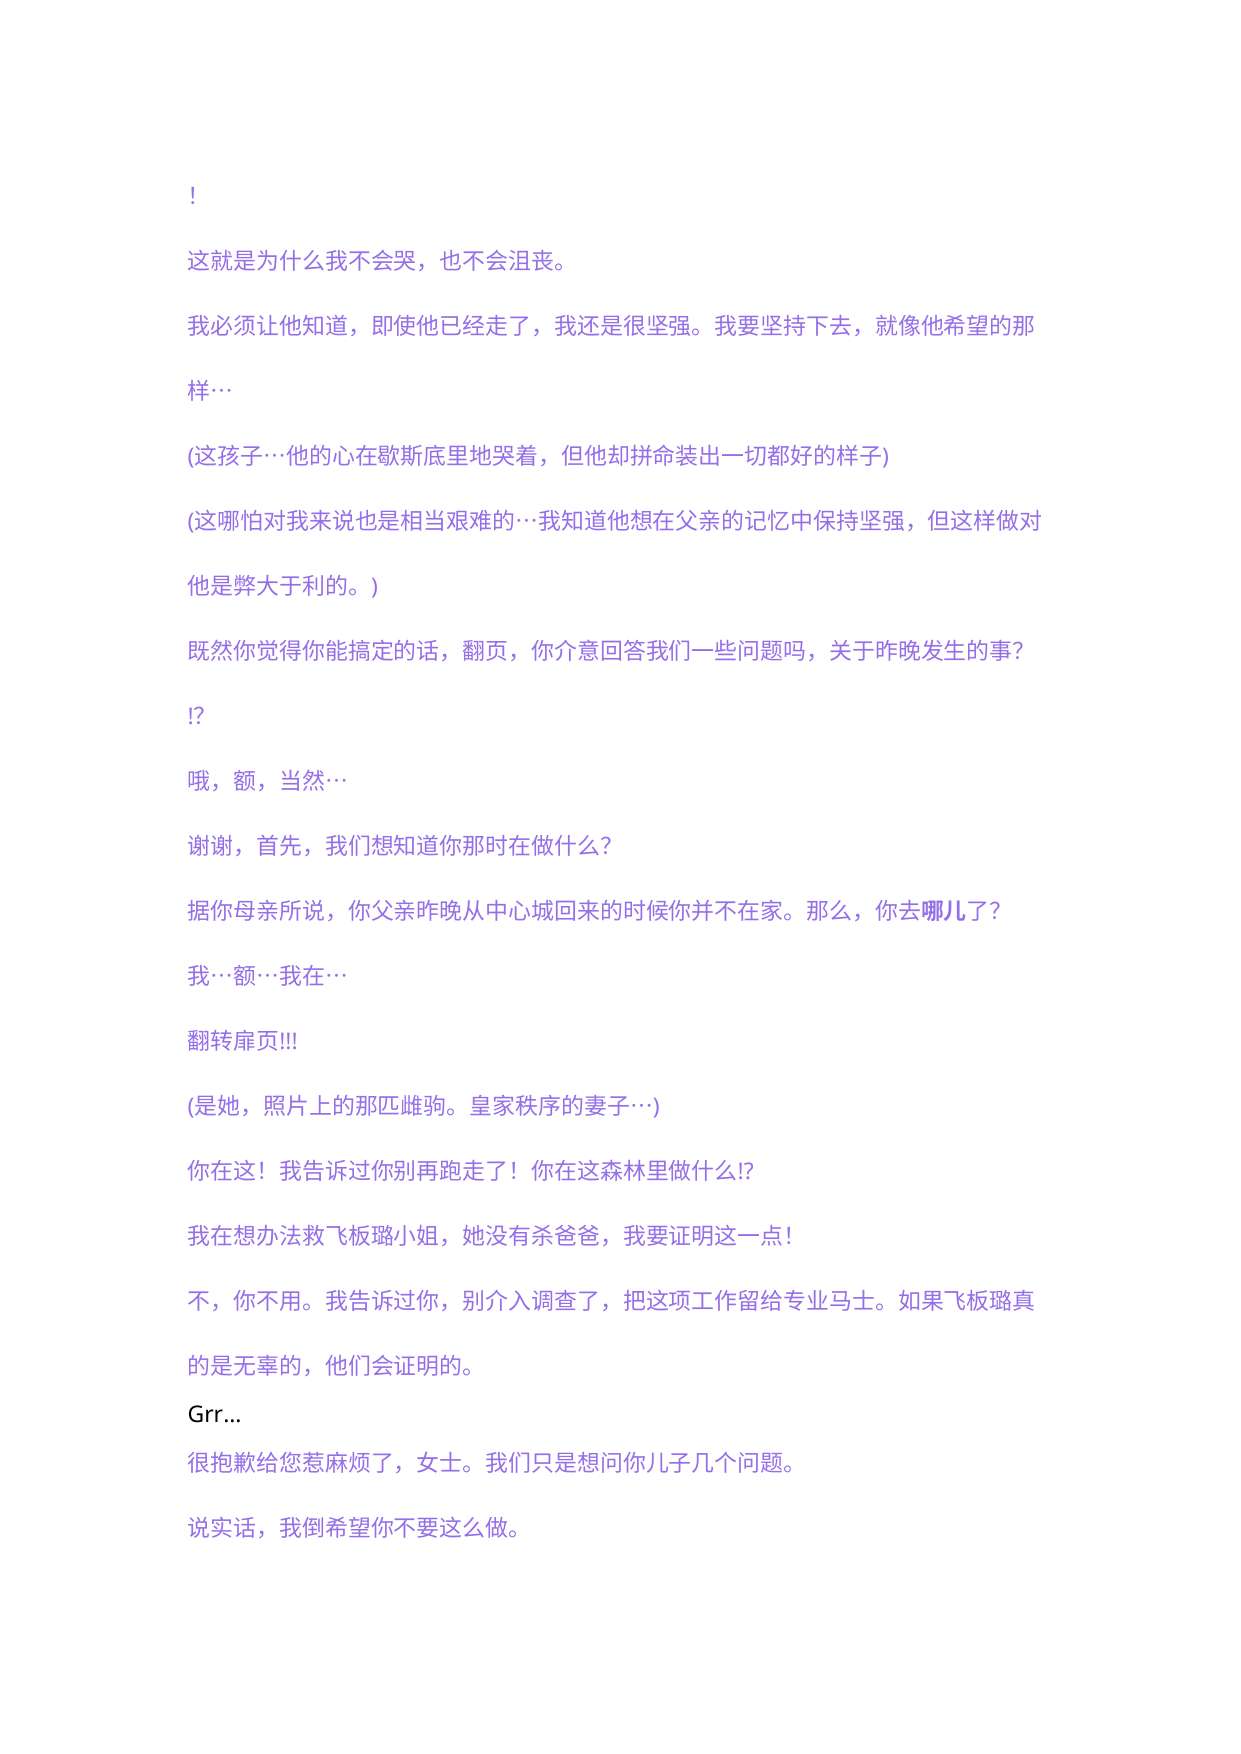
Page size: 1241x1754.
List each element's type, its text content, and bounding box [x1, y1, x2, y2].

text 哦，额，当然… [187, 747, 1053, 812]
text !？ [187, 682, 1053, 747]
text 我必须让他知道，即使他已经走了，我还是很坚强。我要坚持下去，就像他希望的那样… [187, 292, 1053, 422]
text (这哪怕对我来说也是相当艰难的…我知道他想在父亲的记忆中保持坚强，但这样做对他是弊大于利的。) [187, 487, 1053, 617]
text (这孩子…他的心在歇斯底里地哭着，但他却拼命装出一切都好的样子) [187, 422, 1053, 487]
text 翻转扉页!!! [187, 1007, 1053, 1072]
text (是她，照片上的那匹雌驹。皇家秩序的妻子…) [187, 1072, 1053, 1137]
text Grr… [187, 1397, 1053, 1429]
text 据你母亲所说，你父亲昨晚从中心城回来的时候你并不在家。那么，你去哪儿了？ [187, 877, 1053, 942]
text ！ [187, 162, 1053, 227]
text 很抱歉给您惹麻烦了，女士。我们只是想问你儿子几个问题。 [187, 1429, 1053, 1494]
text 你在这！我告诉过你别再跑走了！你在这森林里做什么!? [187, 1137, 1053, 1202]
text 我…额…我在… [187, 942, 1053, 1007]
text 不，你不用。我告诉过你，别介入调查了，把这项工作留给专业马士。如果飞板璐真的是无辜的，他们会证明的。 [187, 1267, 1053, 1397]
text 我在想办法救飞板璐小姐，她没有杀爸爸，我要证明这一点！ [187, 1202, 1053, 1267]
text 说实话，我倒希望你不要这么做。 [187, 1494, 1053, 1559]
text 既然你觉得你能搞定的话，翻页，你介意回答我们一些问题吗，关于昨晚发生的事？ [187, 617, 1053, 682]
text 谢谢，首先，我们想知道你那时在做什么？ [187, 812, 1053, 877]
text 这就是为什么我不会哭，也不会沮丧。 [187, 227, 1053, 292]
